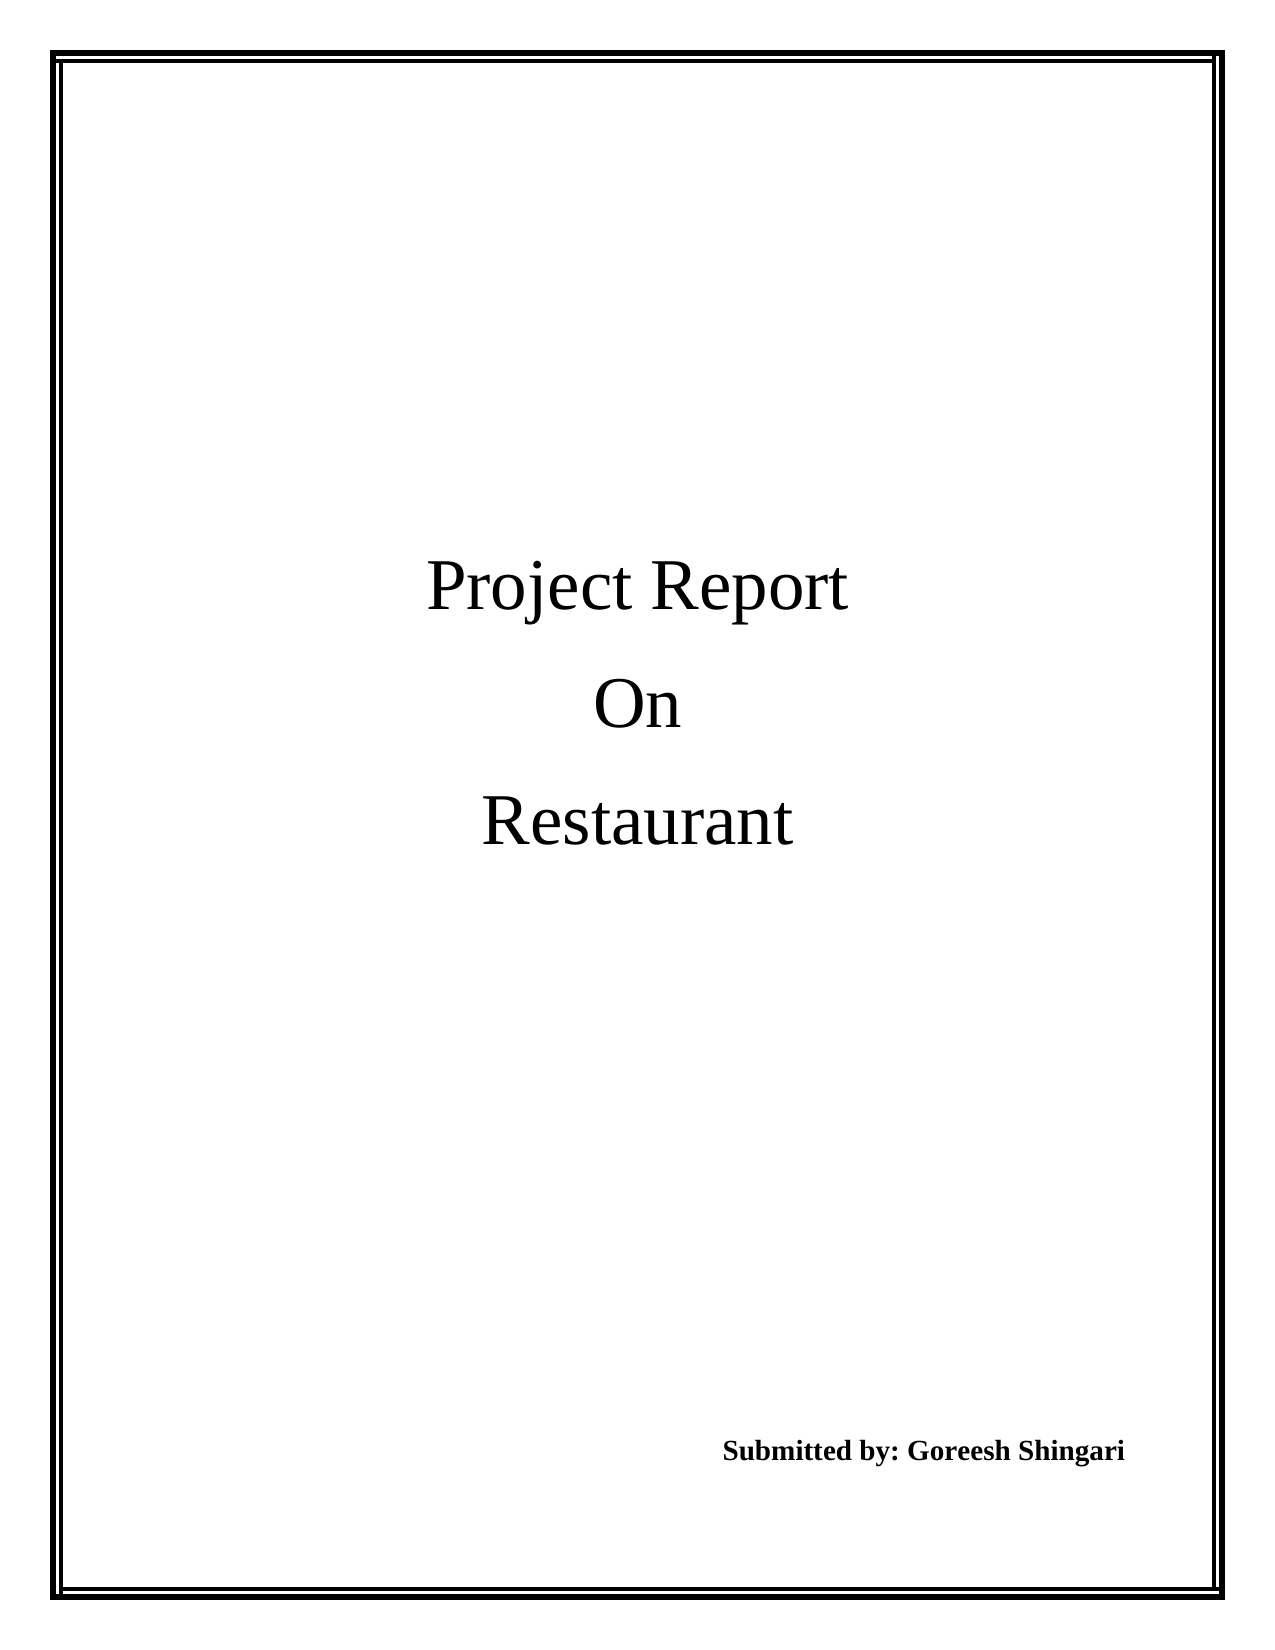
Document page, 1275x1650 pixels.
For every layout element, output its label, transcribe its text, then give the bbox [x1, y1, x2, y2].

text On [150, 659, 1125, 743]
text Restaurant [150, 776, 1125, 860]
text Submitted by: Goreesh Shingari [150, 1433, 1125, 1467]
text Project Report [150, 542, 1125, 626]
